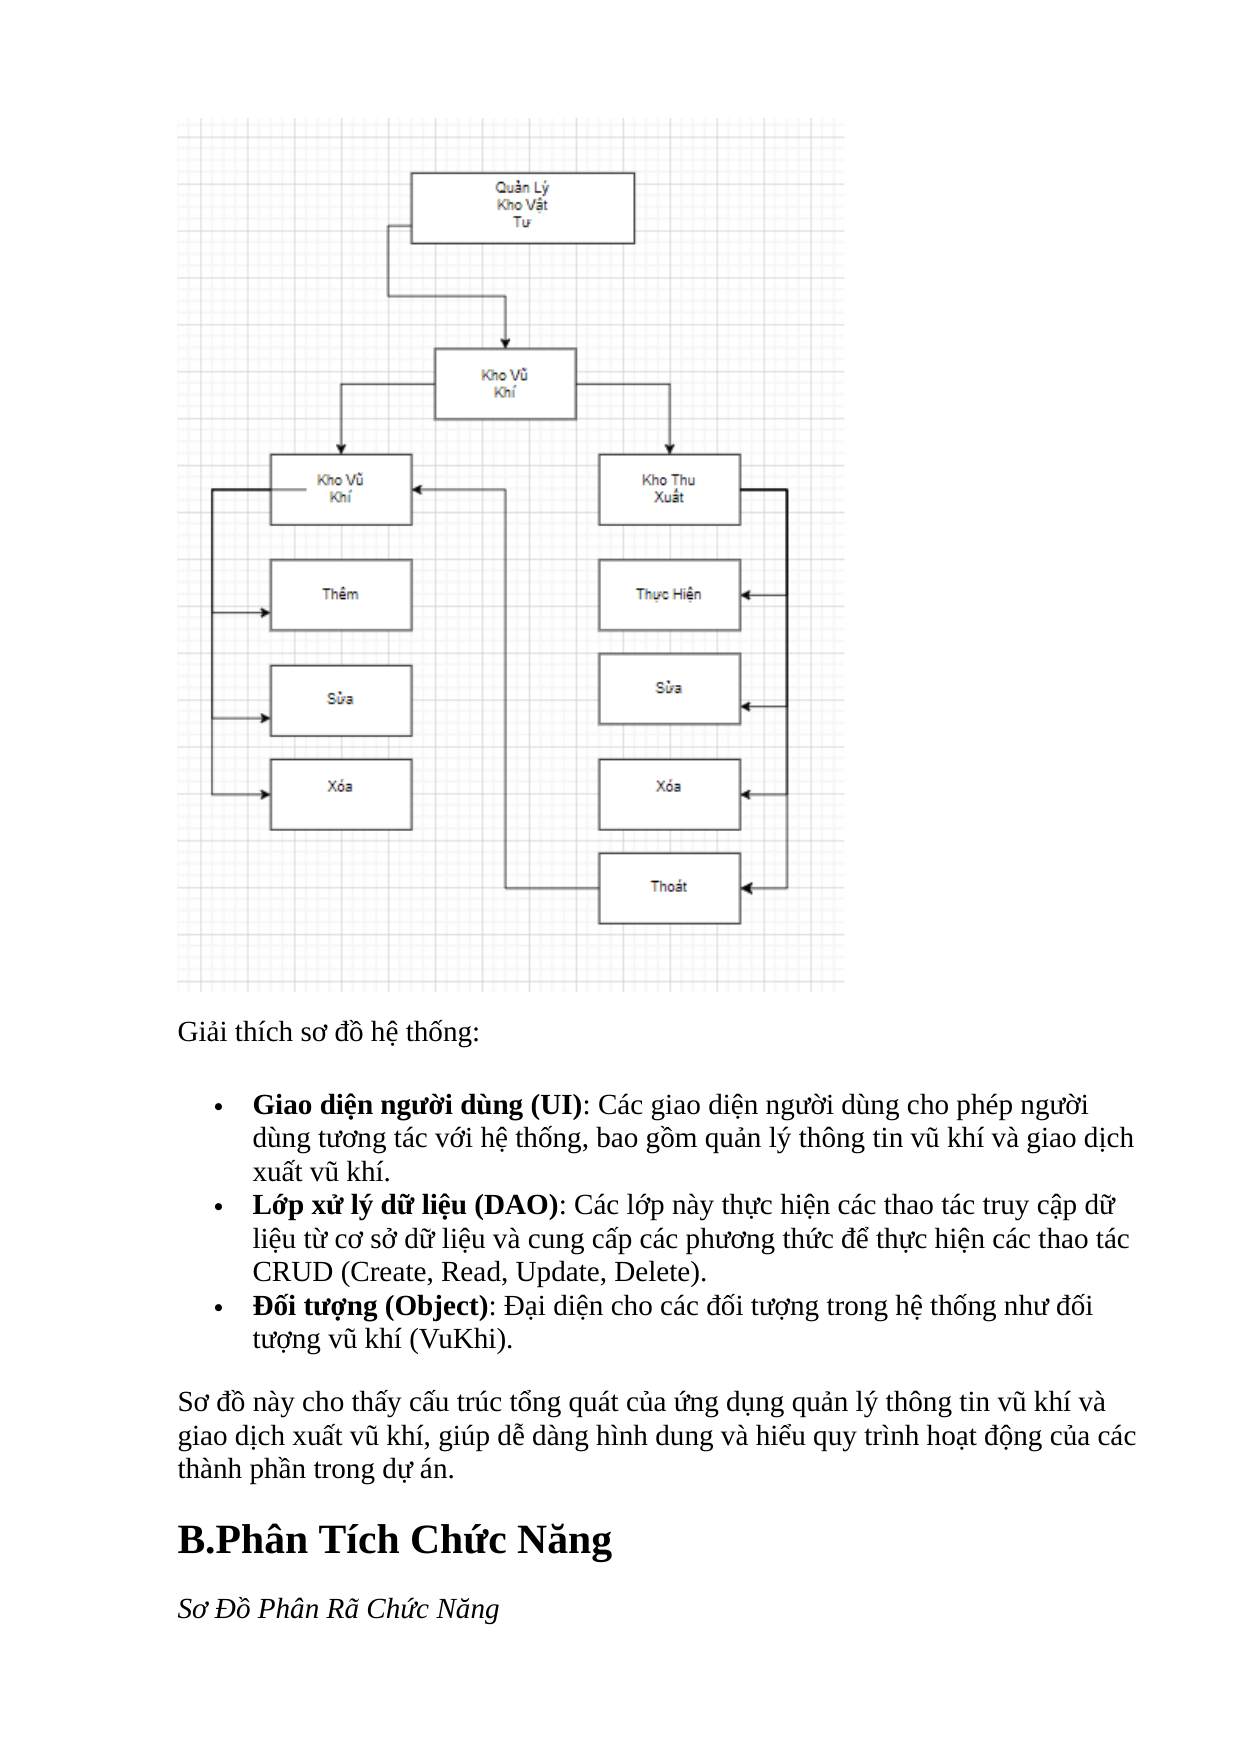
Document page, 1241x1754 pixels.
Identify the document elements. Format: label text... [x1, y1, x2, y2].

list Giao diện người dùng (UI): Các giao diện người dùng cho phép người dùng tương tác với hệ thống, bao gồm quản lý thông tin vũ khí và giao dịch xuất vũ khí. [215, 1087, 1152, 1187]
text Sơ đồ này cho thấy cấu trúc tổng quát của ứng dụng quản lý thông tin vũ khí và giao dịch xuất vũ khí, giúp dễ dàng hình dung và hiểu quy trình hoạt động của các thành phần trong dự án. [177, 1384, 1152, 1485]
list Đối tượng (Object): Đại diện cho các đối tượng trong hệ thống như đối tượng vũ khí (VuKhi). [215, 1288, 1152, 1355]
list Lớp xử lý dữ liệu (DAO): Các lớp này thực hiện các thao tác truy cập dữ liệu từ cơ sở dữ liệu và cung cấp các phương thức để thực hiện các thao tác CRUD (Create, Read, Update, Delete). [215, 1187, 1152, 1288]
text B.Phân Tích Chức Năng [177, 1514, 1152, 1562]
text Sơ Đồ Phân Rã Chức Năng [177, 1591, 1152, 1625]
picture [177, 118, 845, 992]
text Giải thích sơ đồ hệ thống: [177, 1014, 1152, 1048]
